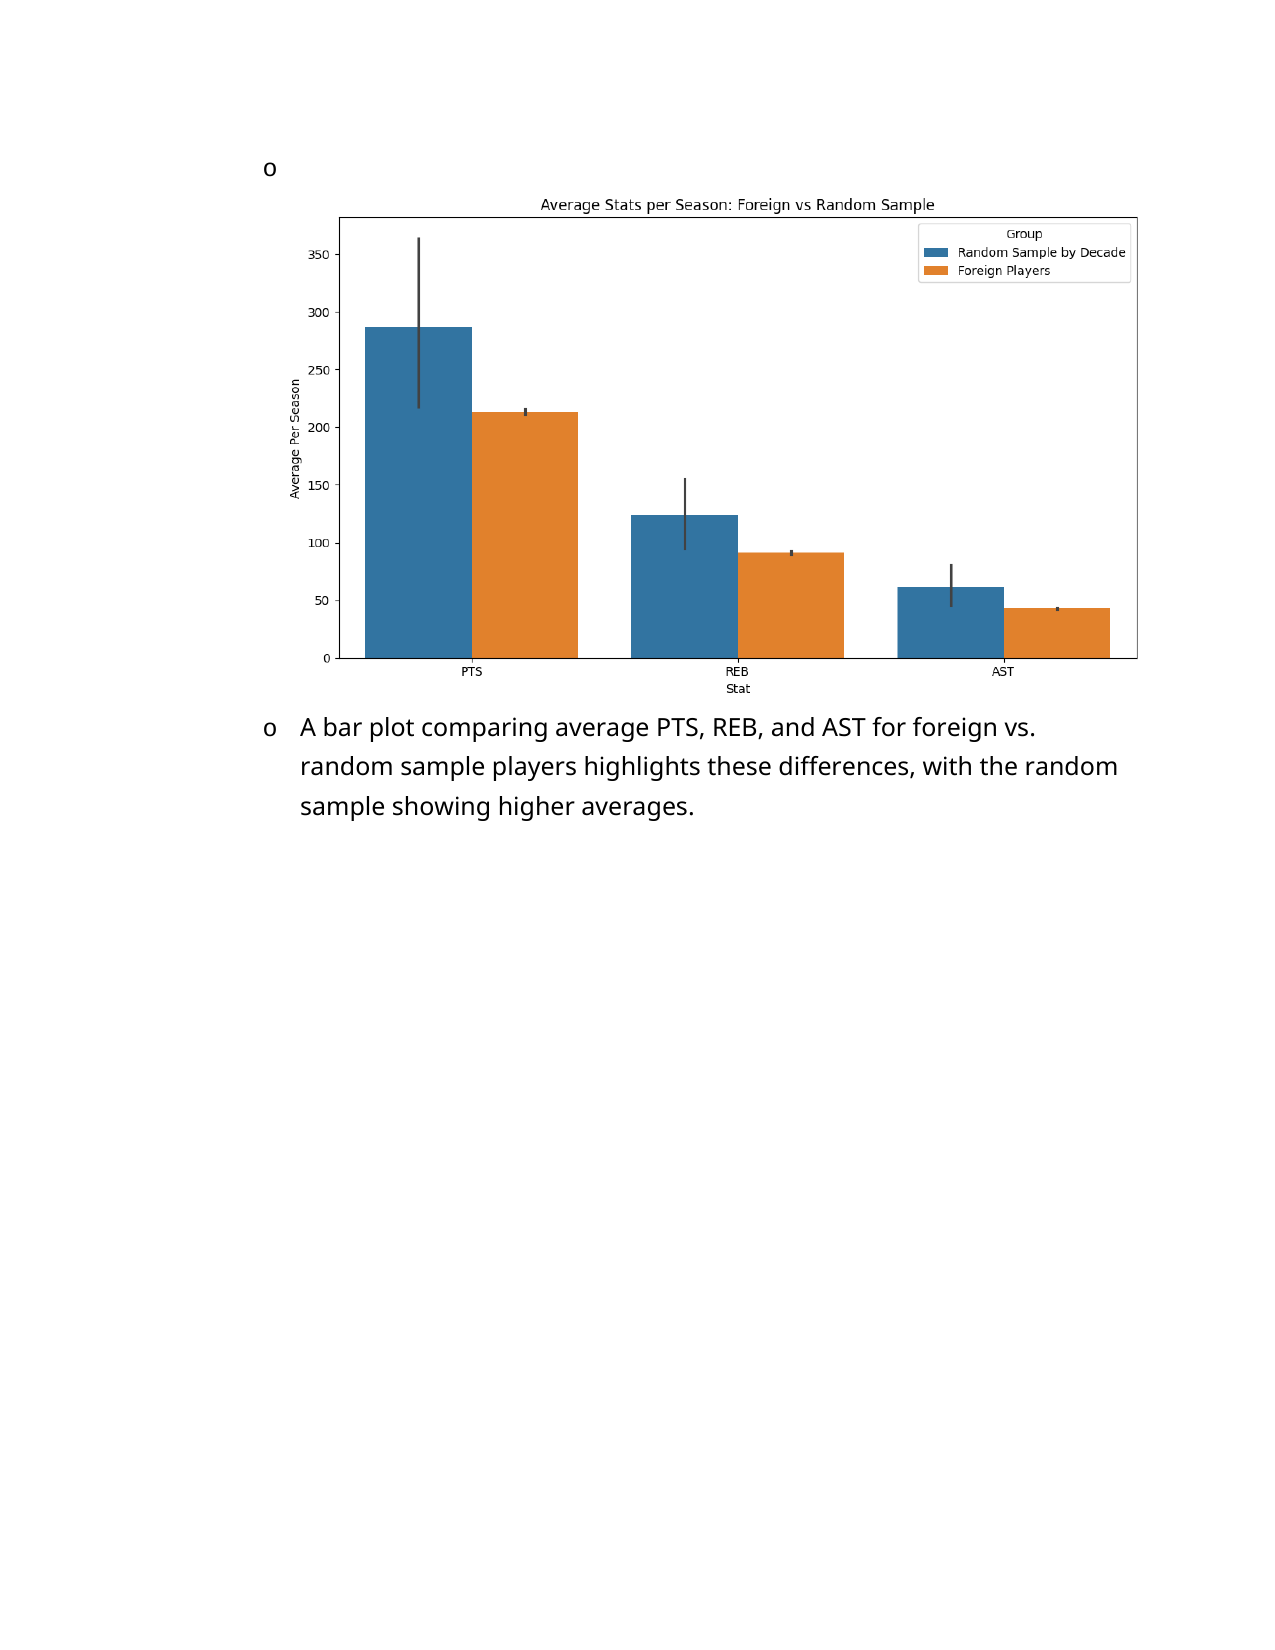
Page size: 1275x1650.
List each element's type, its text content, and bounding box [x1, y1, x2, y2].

list A bar plot comparing average PTS, REB, and AST for foreign vs. random sample players highlights these differences, with the random sample showing higher averages. [262, 709, 1125, 822]
